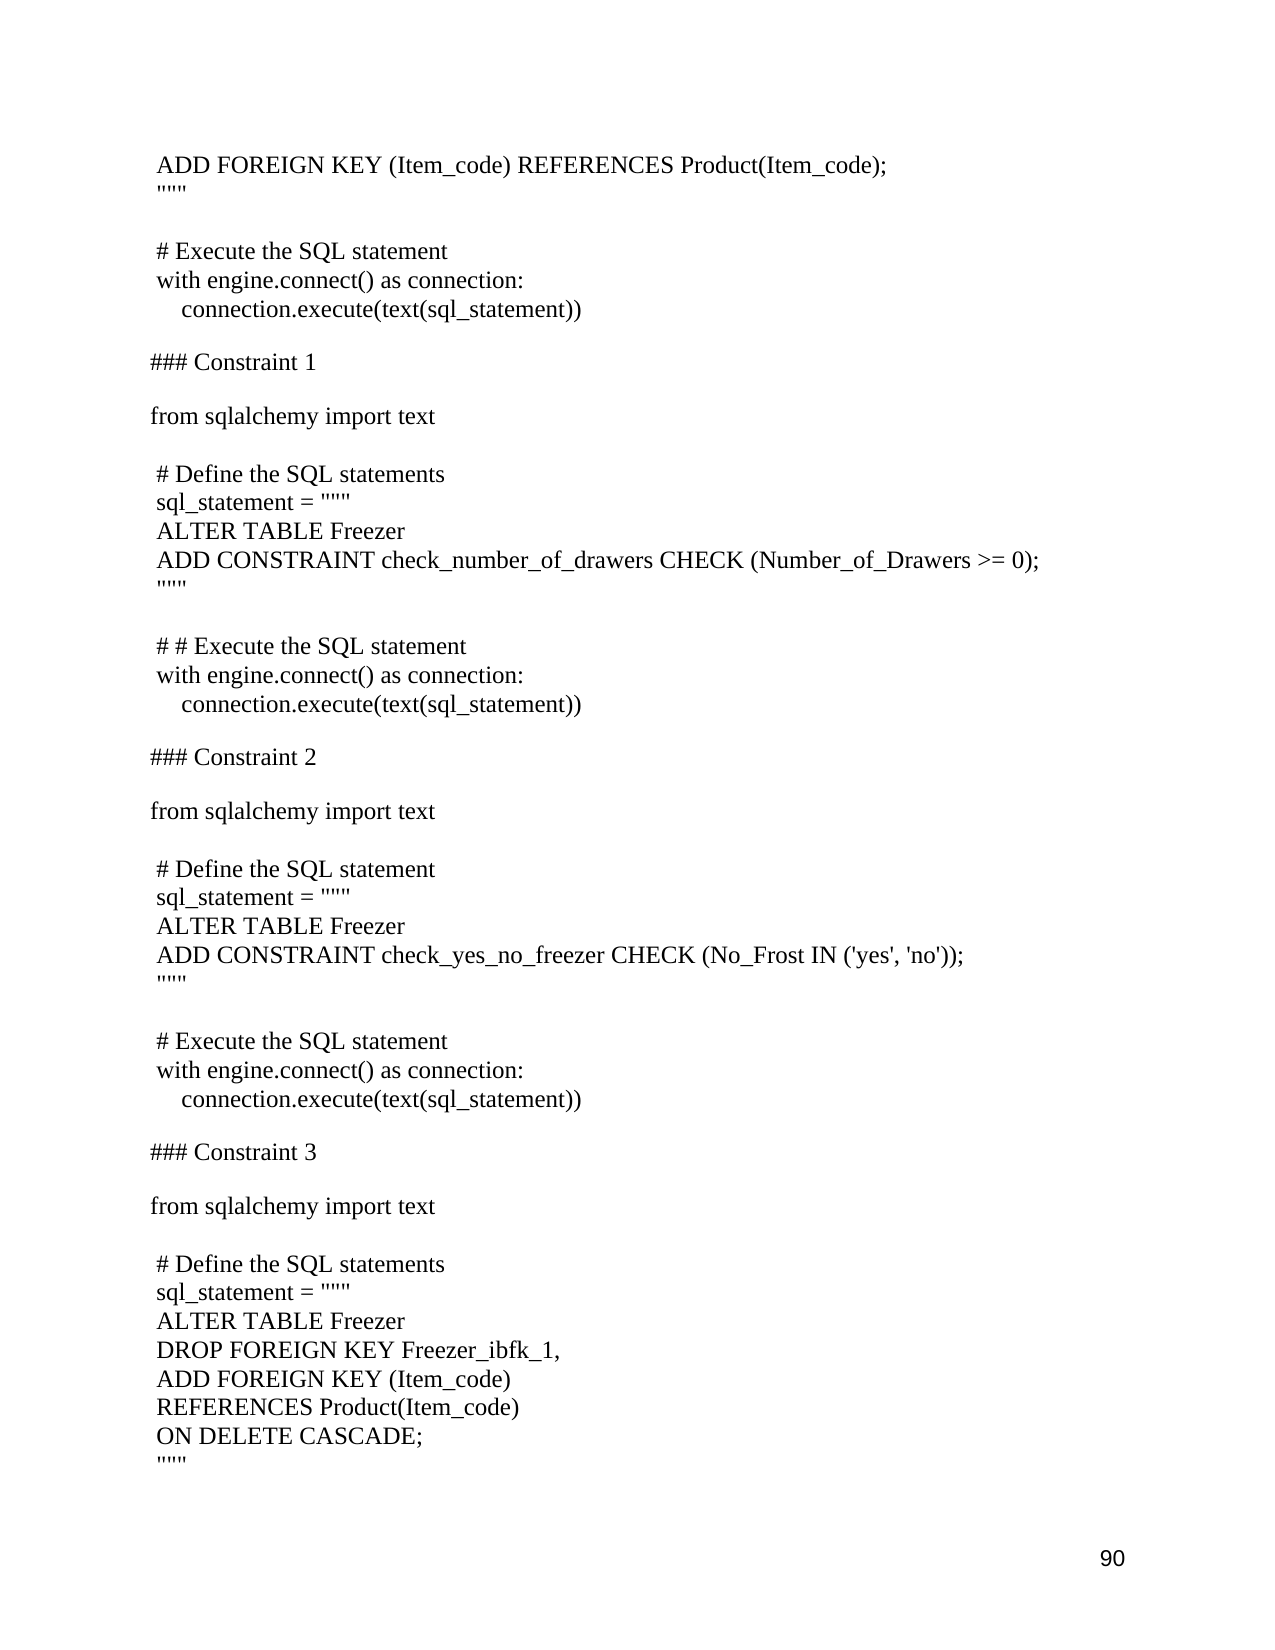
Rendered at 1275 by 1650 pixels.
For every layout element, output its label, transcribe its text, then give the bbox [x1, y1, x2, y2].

text ### Constraint 2 [150, 742, 1125, 771]
text ### Constraint 3 [150, 1137, 1125, 1166]
text ### Constraint 1 [150, 347, 1125, 376]
text from sqlalchemy import text # Define the SQL statements sql_statement = """ ALTER TABLE Freezer ADD CONSTRAINT check_number_of_drawers CHECK (Number_of_Drawers >= 0); """ # # Execute the SQL statement with engine.connect() as connection: connection.execute(text(sql_statement)) [150, 401, 1125, 717]
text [150, 150, 1125, 322]
text from sqlalchemy import text # Define the SQL statement sql_statement = """ ALTER TABLE Freezer ADD CONSTRAINT check_yes_no_freezer CHECK (No_Frost IN ('yes', 'no')); """ # Execute the SQL statement with engine.connect() as connection: connection.execute(text(sql_statement)) [150, 796, 1125, 1112]
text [150, 1191, 1125, 1479]
